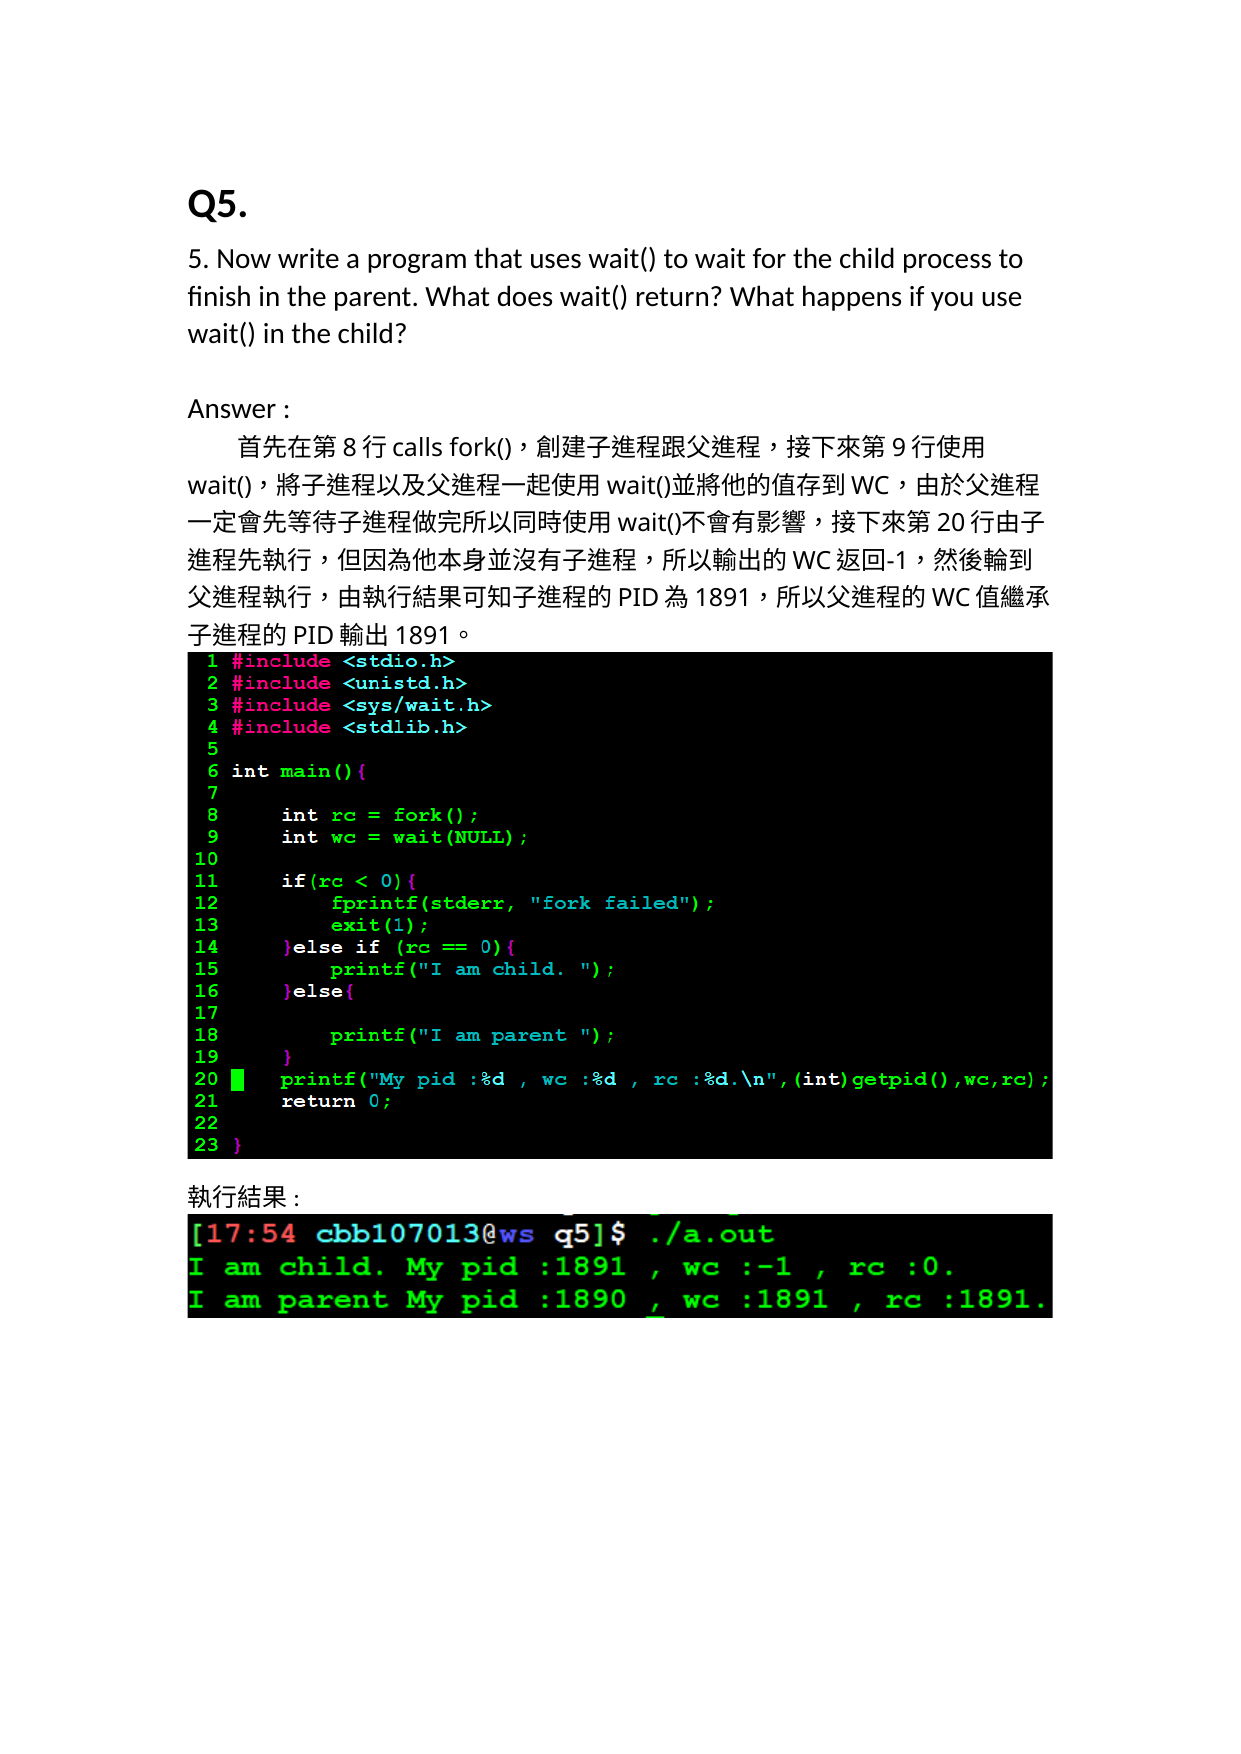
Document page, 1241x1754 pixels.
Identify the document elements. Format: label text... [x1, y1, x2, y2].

text Answer : [187, 389, 1053, 427]
picture [187, 1214, 1053, 1318]
picture [187, 652, 1053, 1159]
text 執行結果 : [187, 1159, 1053, 1214]
text Q5. [187, 164, 1053, 239]
text 5. Now write a program that uses wait() to wait for the child process to finish in the parent. What does wait() return? What happens if you use wait() in the child? [187, 239, 1053, 352]
text 首先在第8行calls fork()，創建子進程跟父進程，接下來第9行使用wait()，將子進程以及父進程一起使用wait()並將他的值存到WC，由於父進程一定會先等待子進程做完所以同時使用wait()不會有影響，接下來第20行由子進程先執行，但因為他本身並沒有子進程，所以輸出的WC返回-1，然後輪到父進程執行，由執行結果可知子進程的PID為1891，所以父進程的WC值繼承子進程的PID輸出1891。 [187, 427, 1053, 652]
